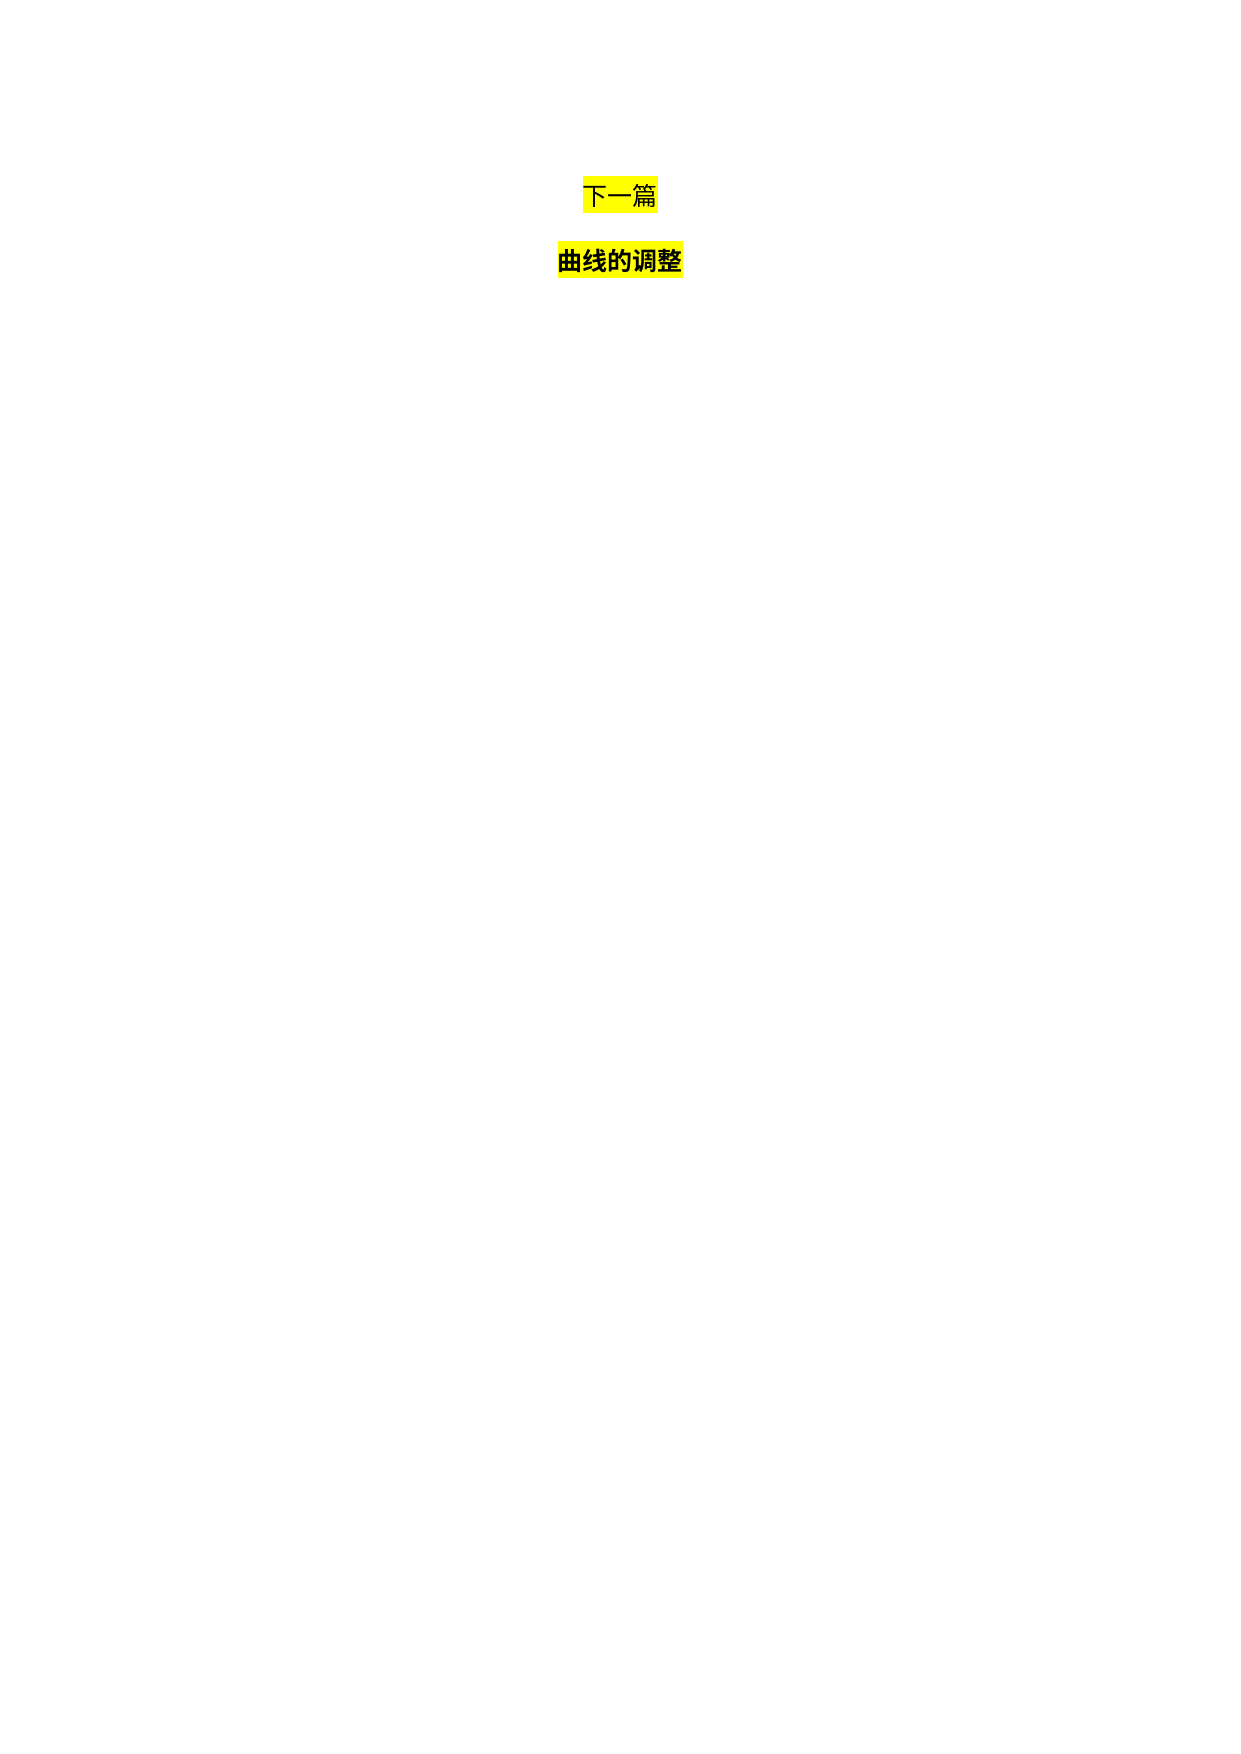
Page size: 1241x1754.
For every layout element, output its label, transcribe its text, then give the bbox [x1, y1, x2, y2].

text 曲线的调整 [187, 227, 1053, 292]
text 下一篇 [187, 162, 1053, 227]
